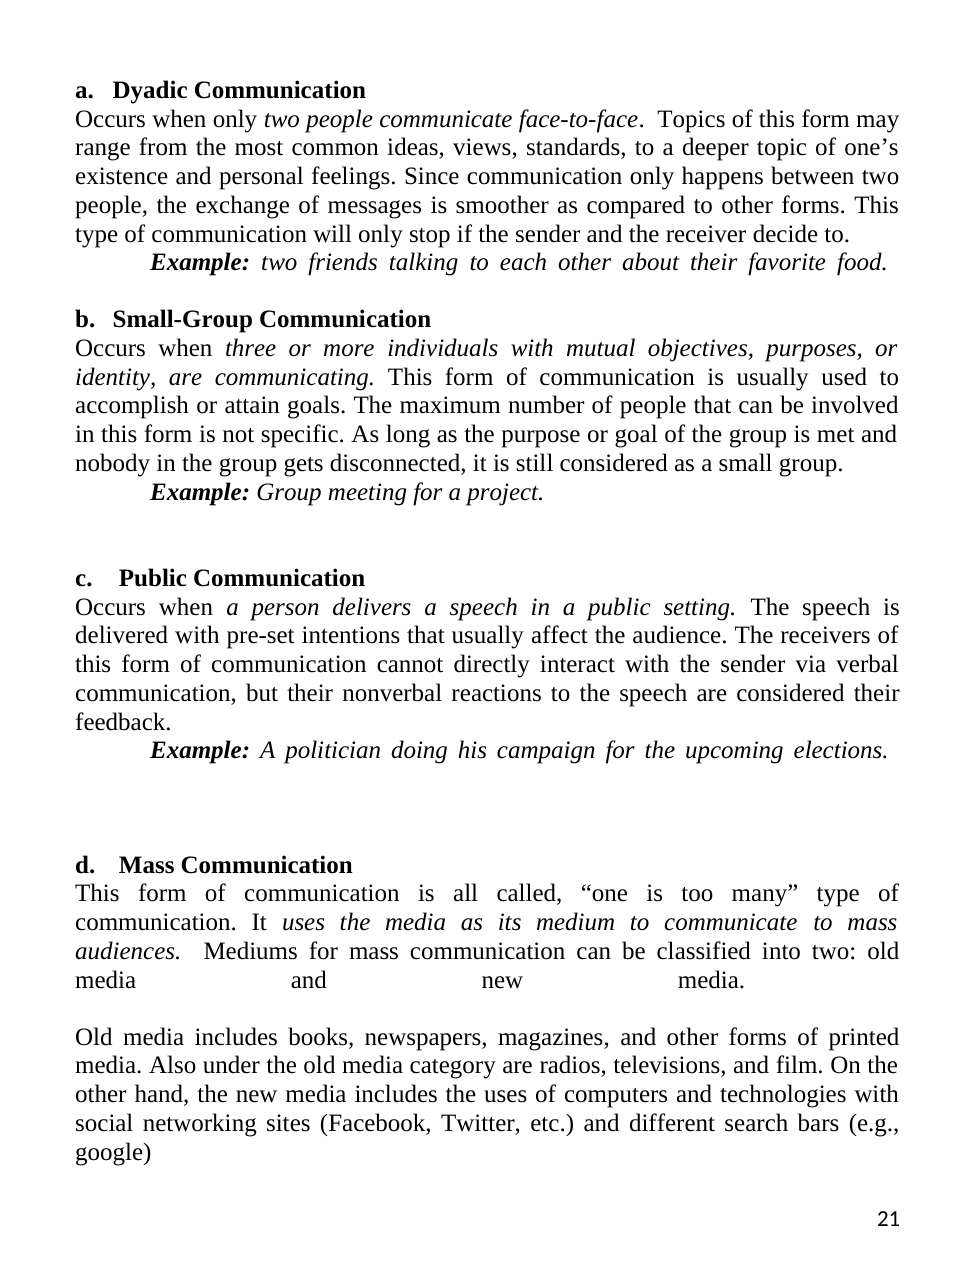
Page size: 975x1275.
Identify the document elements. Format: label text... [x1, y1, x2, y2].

list Dyadic Communication [75, 75, 900, 104]
list Public Communication [75, 563, 900, 592]
text This form of communication is all called, “one is too many” type of communication. It uses the media as its medium to communicate to mass audiences. Mediums for mass communication can be classified into two: old media and new media. [75, 878, 900, 1022]
text Occurs when only two people communicate face-to-face. Topics of this form may range from the most common ideas, views, standards, to a deeper topic of one’s existence and personal feelings. Since communication only happens between two people, the exchange of messages is smoother as compared to other forms. This type of communication will only stop if the sender and the receiver decide to. [75, 104, 900, 247]
text Occurs when three or more individuals with mutual objectives, purposes, or identity, are communicating. This form of communication is usually used to accomplish or attain goals. The maximum number of people that can be involved in this form is not specific. As long as the purpose or goal of the group is met and nobody in the group gets disconnected, it is still considered as a small group. [75, 333, 900, 477]
text Example: two friends talking to each other about their favorite food. [75, 247, 900, 304]
text Example: A politician doing his campaign for the upcoming elections. [75, 736, 900, 792]
list Small-Group Communication [75, 304, 900, 333]
text Example: Group meeting for a project. [75, 477, 900, 506]
list Mass Communication [75, 850, 900, 878]
text Old media includes books, newspapers, magazines, and other forms of printed media. Also under the old media category are radios, televisions, and film. On the other hand, the new media includes the uses of computers and technologies with social networking sites (Facebook, Twitter, etc.) and different search bars (e.g., google) [75, 1022, 900, 1165]
text Occurs when a person delivers a speech in a public setting. The speech is delivered with pre-set intentions that usually affect the audience. The receivers of this form of communication cannot directly interact with the sender via verbal communication, but their nonverbal reactions to the speech are considered their feedback. [75, 592, 900, 736]
